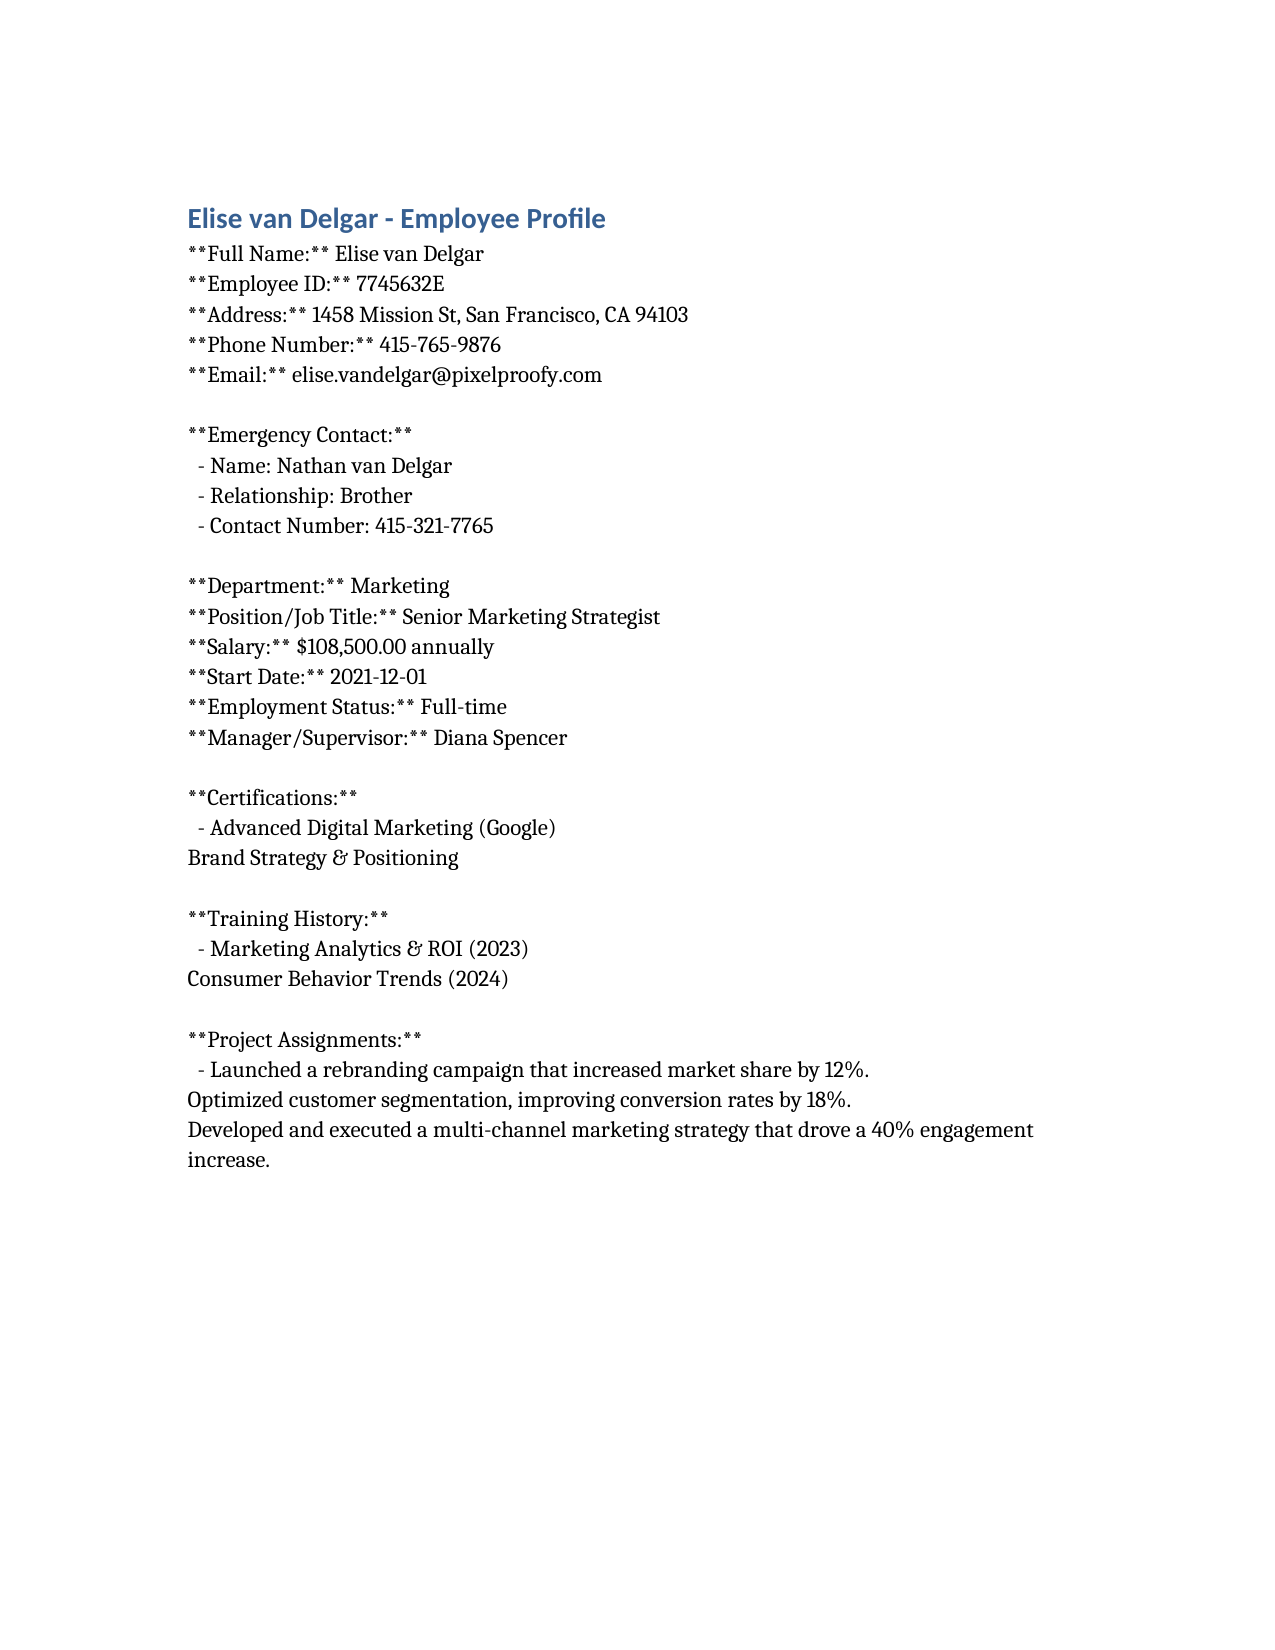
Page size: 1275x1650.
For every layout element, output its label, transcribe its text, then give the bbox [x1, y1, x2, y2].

text **Full Name:** Elise van Delgar **Employee ID:** 7745632E **Address:** 1458 Mission St, San Francisco, CA 94103 **Phone Number:** 415-765-9876 **Email:** elise.vandelgar@pixelproofy.com **Emergency Contact:** - Name: Nathan van Delgar - Relationship: Brother - Contact Number: 415-321-7765 **Department:** Marketing **Position/Job Title:** Senior Marketing Strategist **Salary:** $108,500.00 annually **Start Date:** 2021-12-01 **Employment Status:** Full-time **Manager/Supervisor:** Diana Spencer **Certifications:** - Advanced Digital Marketing (Google) Brand Strategy & Positioning **Training History:** - Marketing Analytics & ROI (2023) Consumer Behavior Trends (2024) **Project Assignments:** - Launched a rebranding campaign that increased market share by 12%. Optimized customer segmentation, improving conversion rates by 18%. Developed and executed a multi-channel marketing strategy that drove a 40% engagement increase. [187, 241, 1087, 1204]
subtitle Elise van Delgar - Employee Profile [187, 200, 1087, 236]
